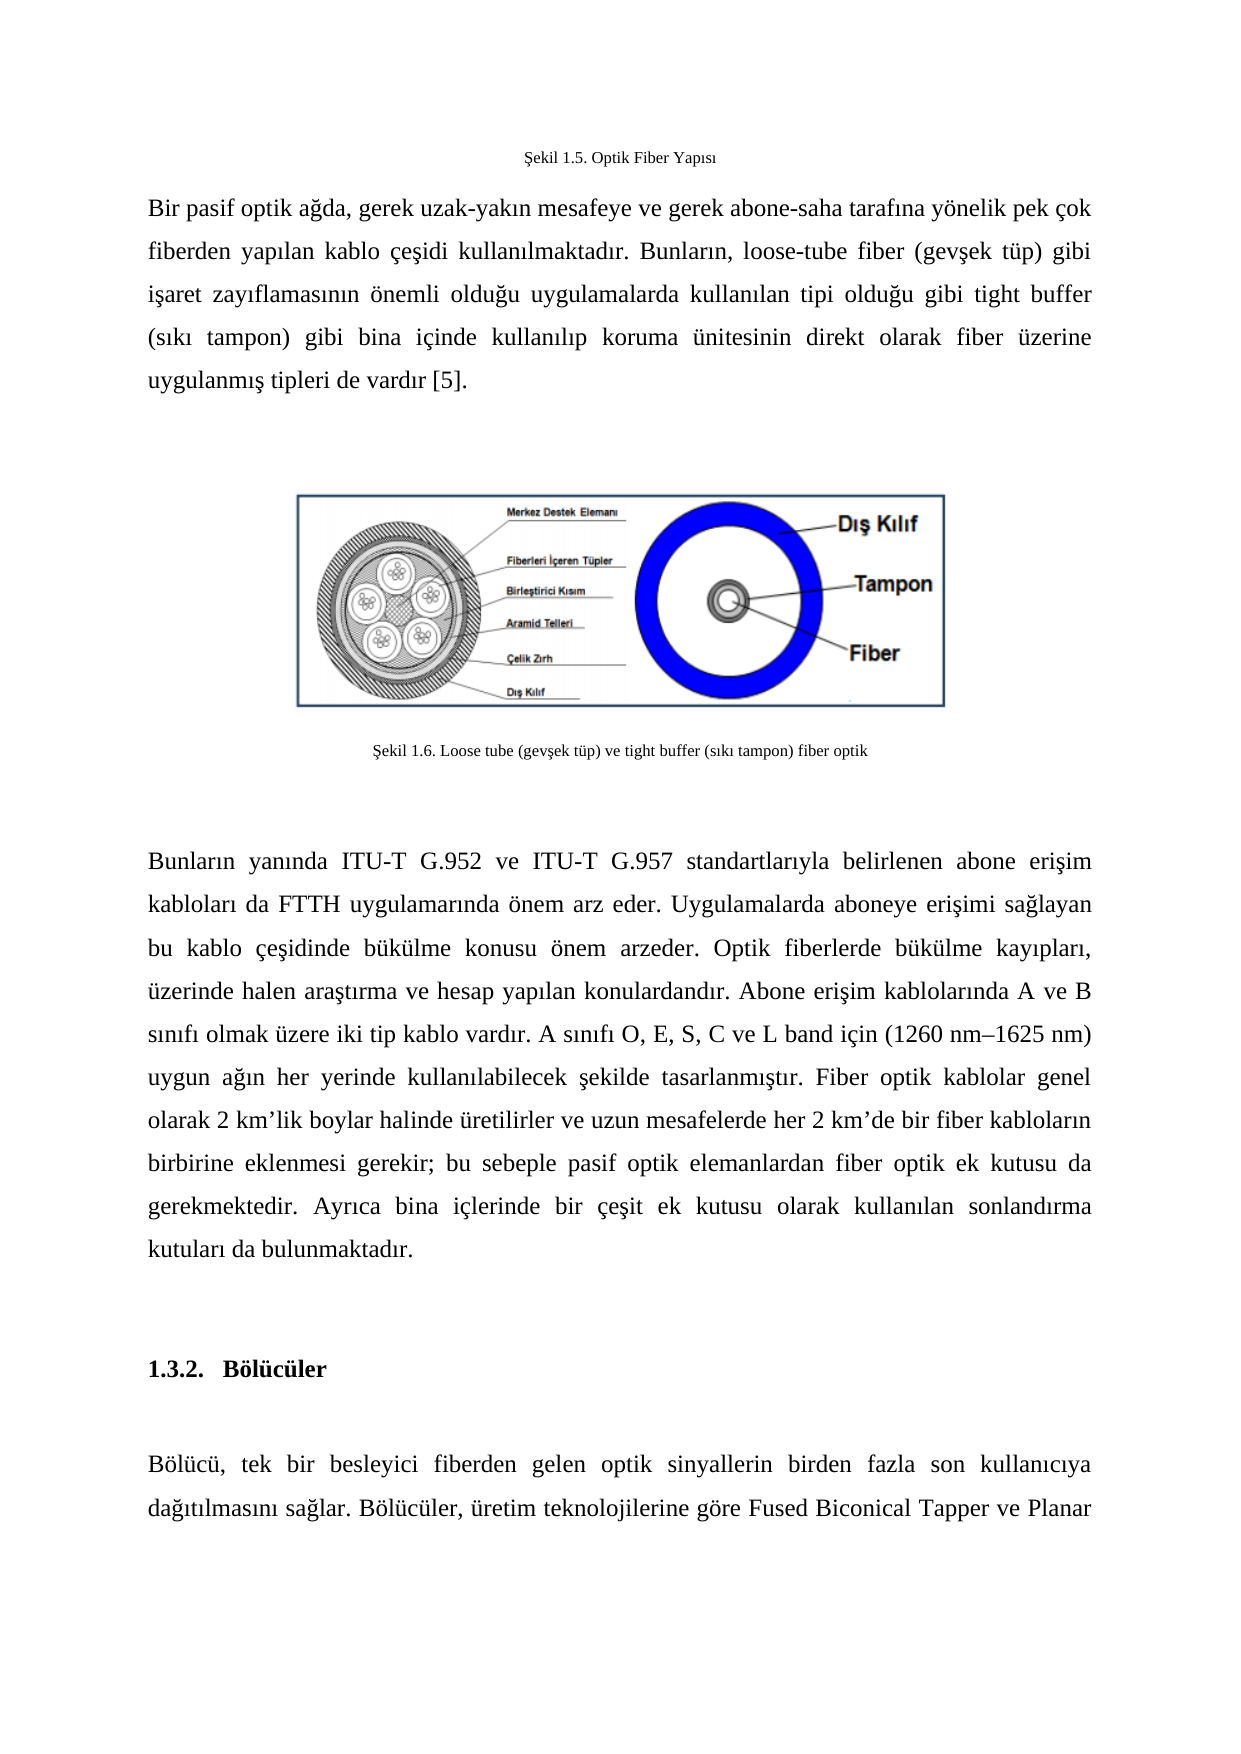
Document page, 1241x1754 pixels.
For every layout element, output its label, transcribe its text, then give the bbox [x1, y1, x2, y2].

text Bir pasif optik ağda, gerek uzak-yakın mesafeye ve gerek abone-saha tarafına yönelik pek çok fiberden yapılan kablo çeşidi kullanılmaktadır. Bunların, loose-tube fiber (gevşek tüp) gibi işaret zayıflamasının önemli olduğu uygulamalarda kullanılan tipi olduğu gibi tight buffer (sıkı tampon) gibi bina içinde kullanılıp koruma ünitesinin direkt olarak fiber üzerine uygulanmış tipleri de vardır [5]. [148, 193, 1093, 394]
text Bunların yanında ITU-T G.952 ve ITU-T G.957 standartlarıyla belirlenen abone erişim kabloları da FTTH uygulamarında önem arz eder. Uygulamalarda aboneye erişimi sağlayan bu kablo çeşidinde bükülme konusu önem arzeder. Optik fiberlerde bükülme kayıpları, üzerinde halen araştırma ve hesap yapılan konulardandır. Abone erişim kablolarında A ve B sınıfı olmak üzere iki tip kablo vardır. A sınıfı O, E, S, C ve L band için (1260 nm–1625 nm) uygun ağın her yerinde kullanılabilecek şekilde tasarlanmıştır. Fiber optik kablolar genel olarak 2 km’lik boylar halinde üretilirler ve uzun mesafelerde her 2 km’de bir fiber kabloların birbirine eklenmesi gerekir; bu sebeple pasif optik elemanlardan fiber optik ek kutusu da gerekmektedir. Ayrıca bina içlerinde bir çeşit ek kutusu olarak kullanılan sonlandırma kutuları da bulunmaktadır. [148, 846, 1093, 1263]
text Bölücüler [148, 1354, 1093, 1383]
picture [291, 485, 949, 711]
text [148, 1449, 1093, 1521]
text Şekil 1.5. Optik Fiber Yapısı [148, 148, 1093, 167]
text Şekil 1.6. Loose tube (gevşek tüp) ve tight buffer (sıkı tampon) fiber optik [148, 741, 1093, 760]
